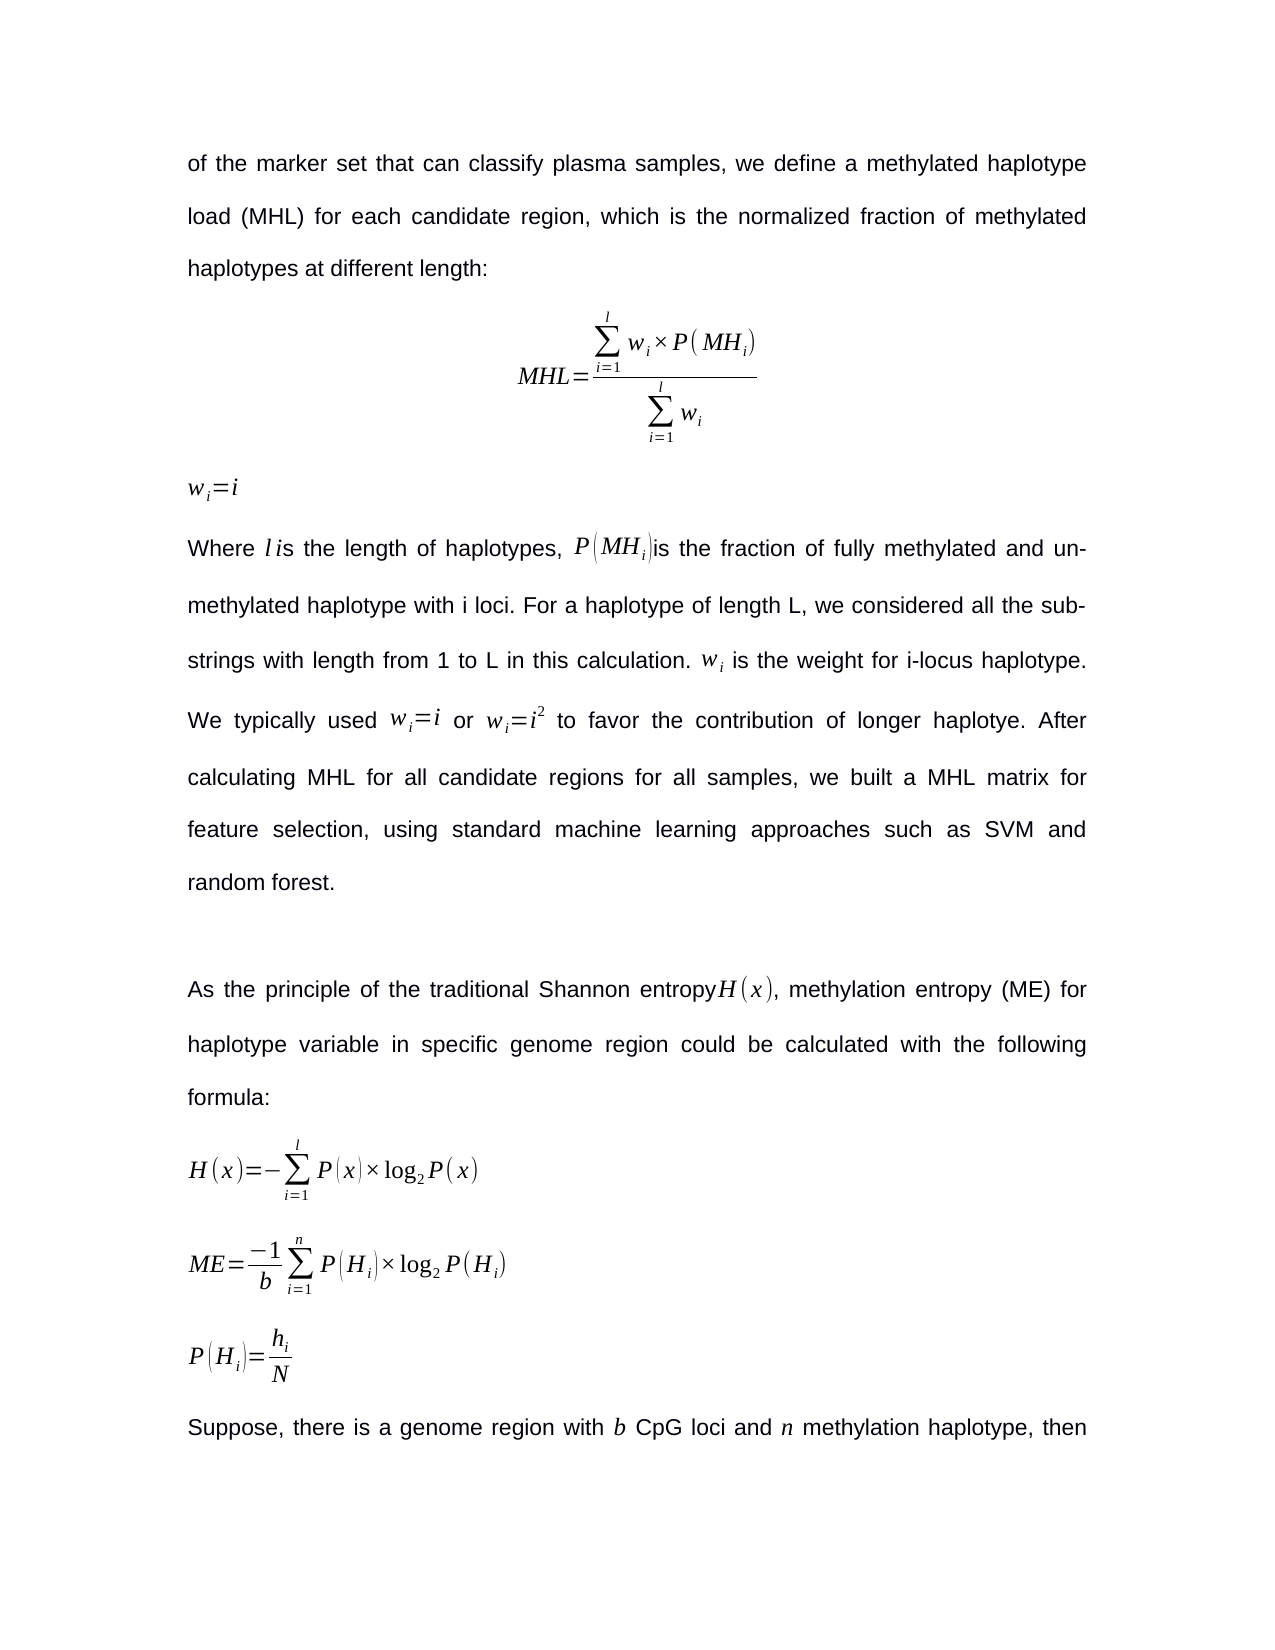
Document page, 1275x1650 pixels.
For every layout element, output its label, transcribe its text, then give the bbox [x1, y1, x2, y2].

text Where s the length of haplotypes, is the fraction of fully methylated and un-methylated haplotype with i loci. For a haplotype of length L, we considered all the sub-strings with length from 1 to L in this calculation. is the weight for i-locus haplotype. We typically used or to favor the contribution of longer haplotye. After calculating MHL for all candidate regions for all samples, we built a MHL matrix for feature selection, using standard machine learning approaches such as SVM and random forest. [187, 531, 1087, 895]
text As the principle of the traditional Shannon entropy, methylation entropy (ME) for haplotype variable in specific genome region could be calculated with the following formula: [187, 974, 1087, 1110]
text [187, 1413, 1087, 1441]
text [187, 150, 1087, 282]
